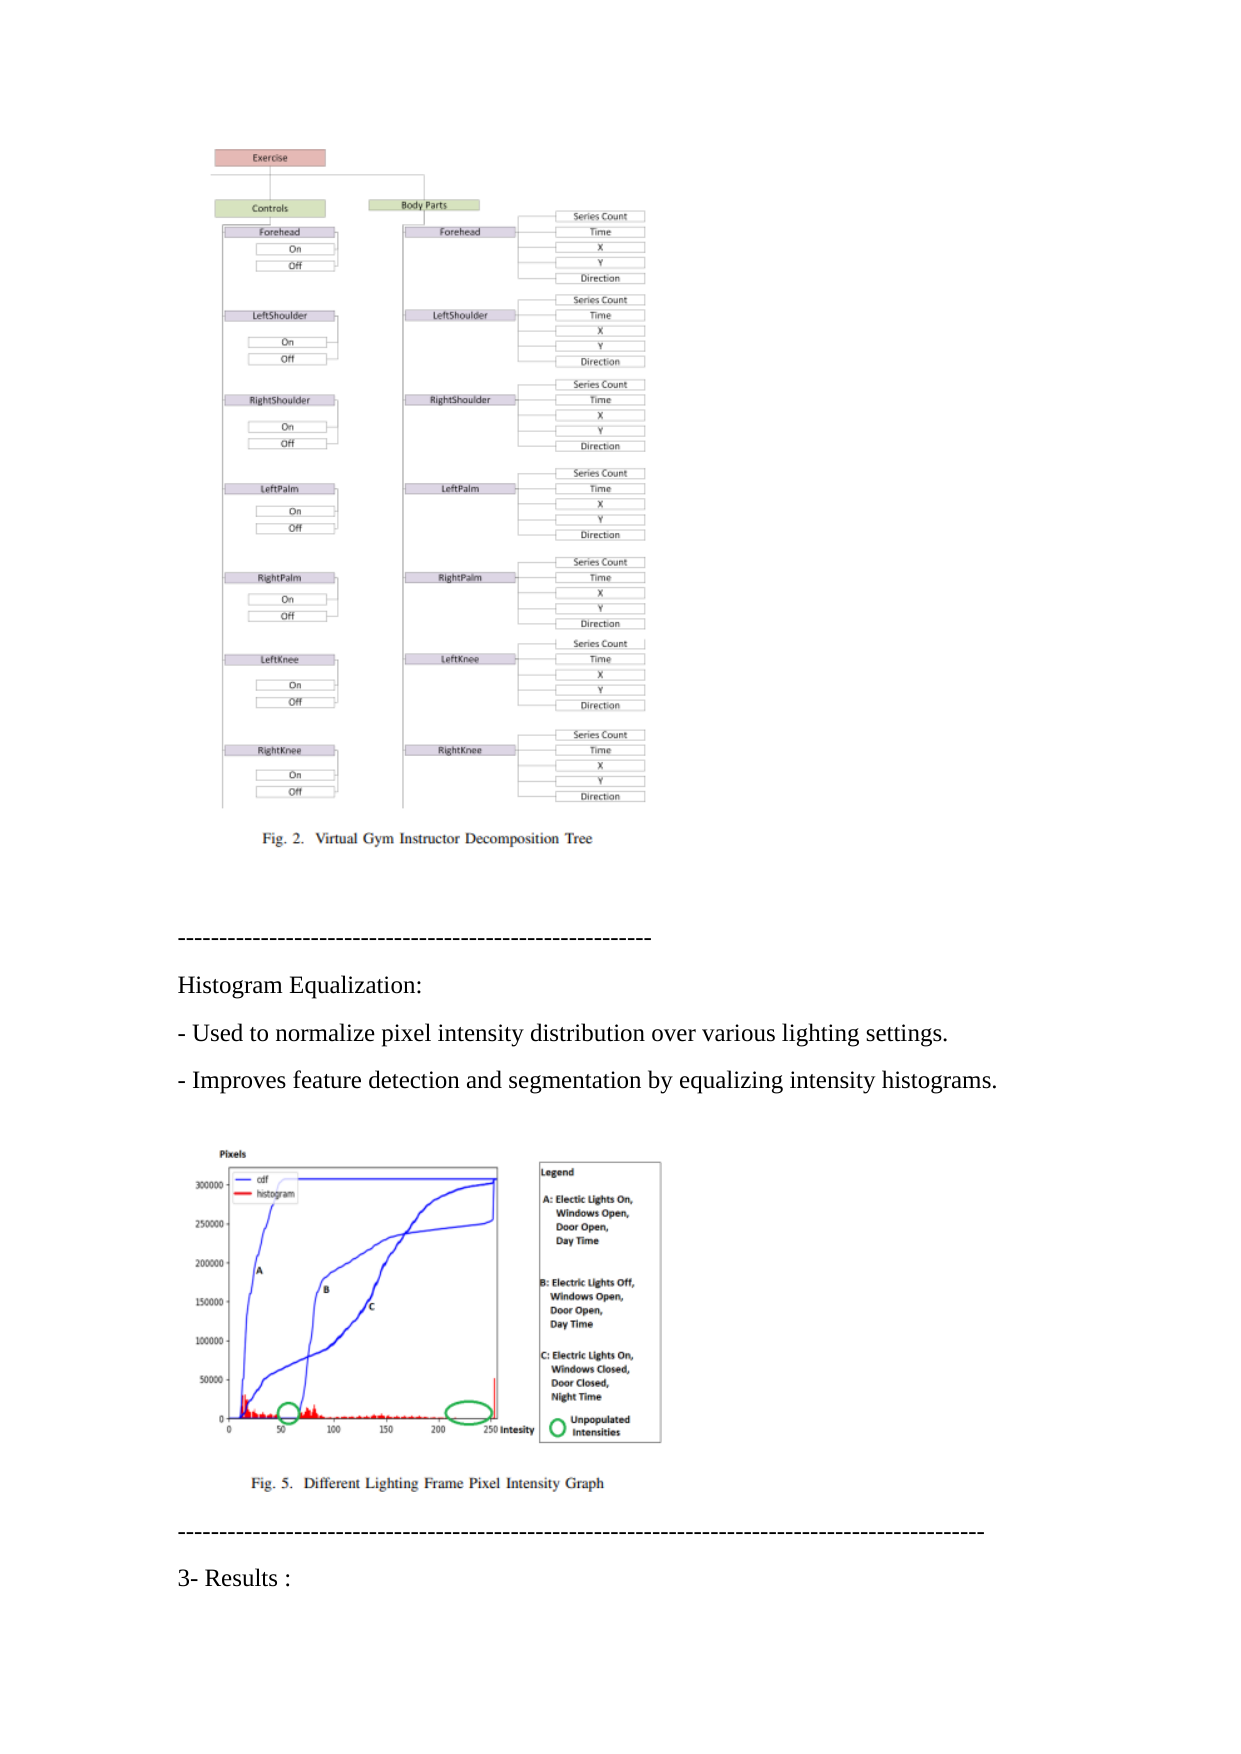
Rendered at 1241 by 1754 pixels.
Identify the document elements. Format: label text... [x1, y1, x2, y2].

text Histogram Equalization: [177, 970, 1122, 999]
text --------------------------------------------------------- [177, 922, 1122, 951]
text - Used to normalize pixel intensity distribution over various lighting settings. [177, 1018, 1122, 1046]
text - Improves feature detection and segmentation by equalizing intensity histograms. [177, 1065, 1122, 1094]
text ------------------------------------------------------------------------------------------------- [177, 1516, 1122, 1544]
picture [177, 1113, 672, 1497]
picture [177, 118, 668, 856]
text 3- Results : [177, 1563, 1122, 1592]
